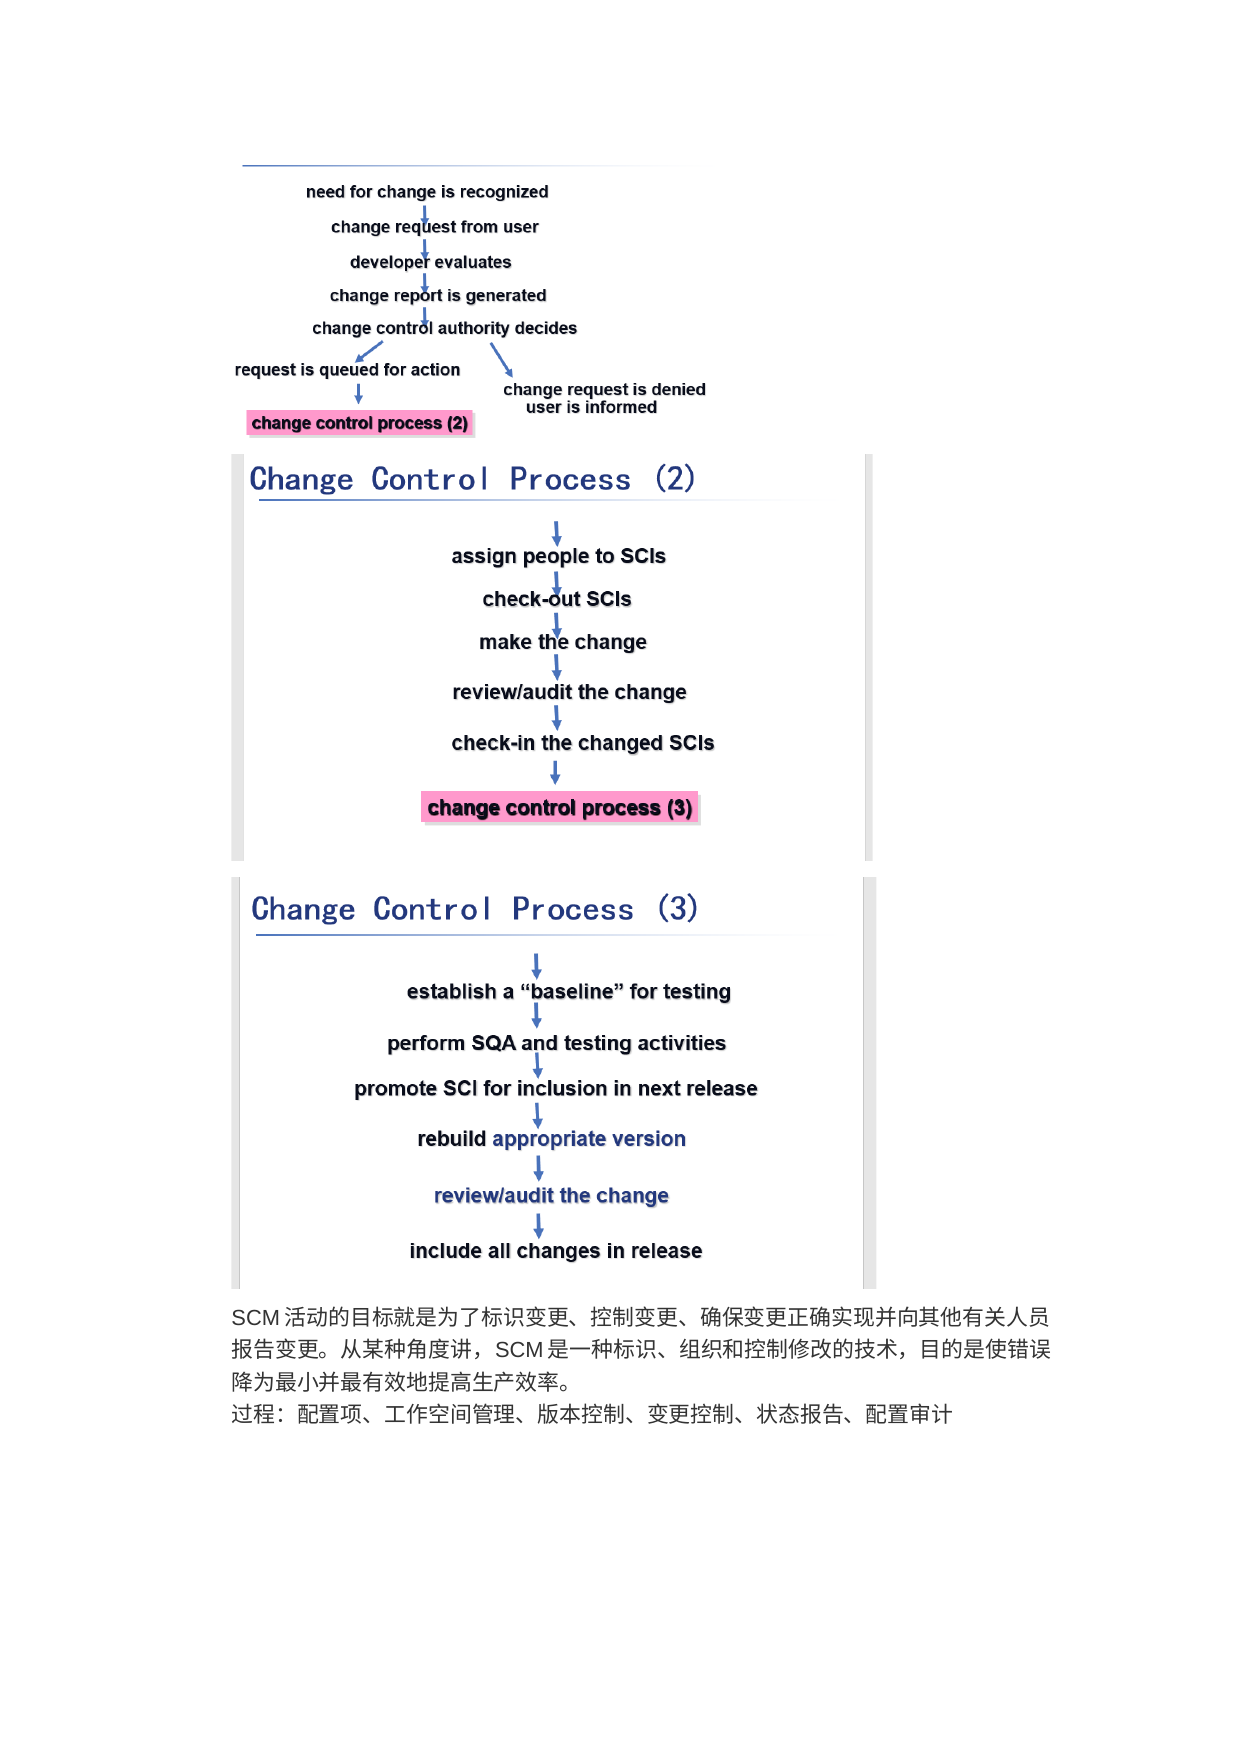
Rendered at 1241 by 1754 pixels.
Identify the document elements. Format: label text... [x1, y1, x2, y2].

text SCM活动的目标就是为了标识变更、控制变更、确保变更正确实现并向其他有关人员报告变更。从某种角度讲，SCM是一种标识、组织和控制修改的技术，目的是使错误降为最小并最有效地提高生产效率。 [231, 1362, 1053, 1397]
picture [231, 162, 873, 861]
text 过程：配置项、工作空间管理、版本控制、变更控制、状态报告、配置审计 [231, 1397, 1053, 1429]
picture [231, 877, 877, 1289]
